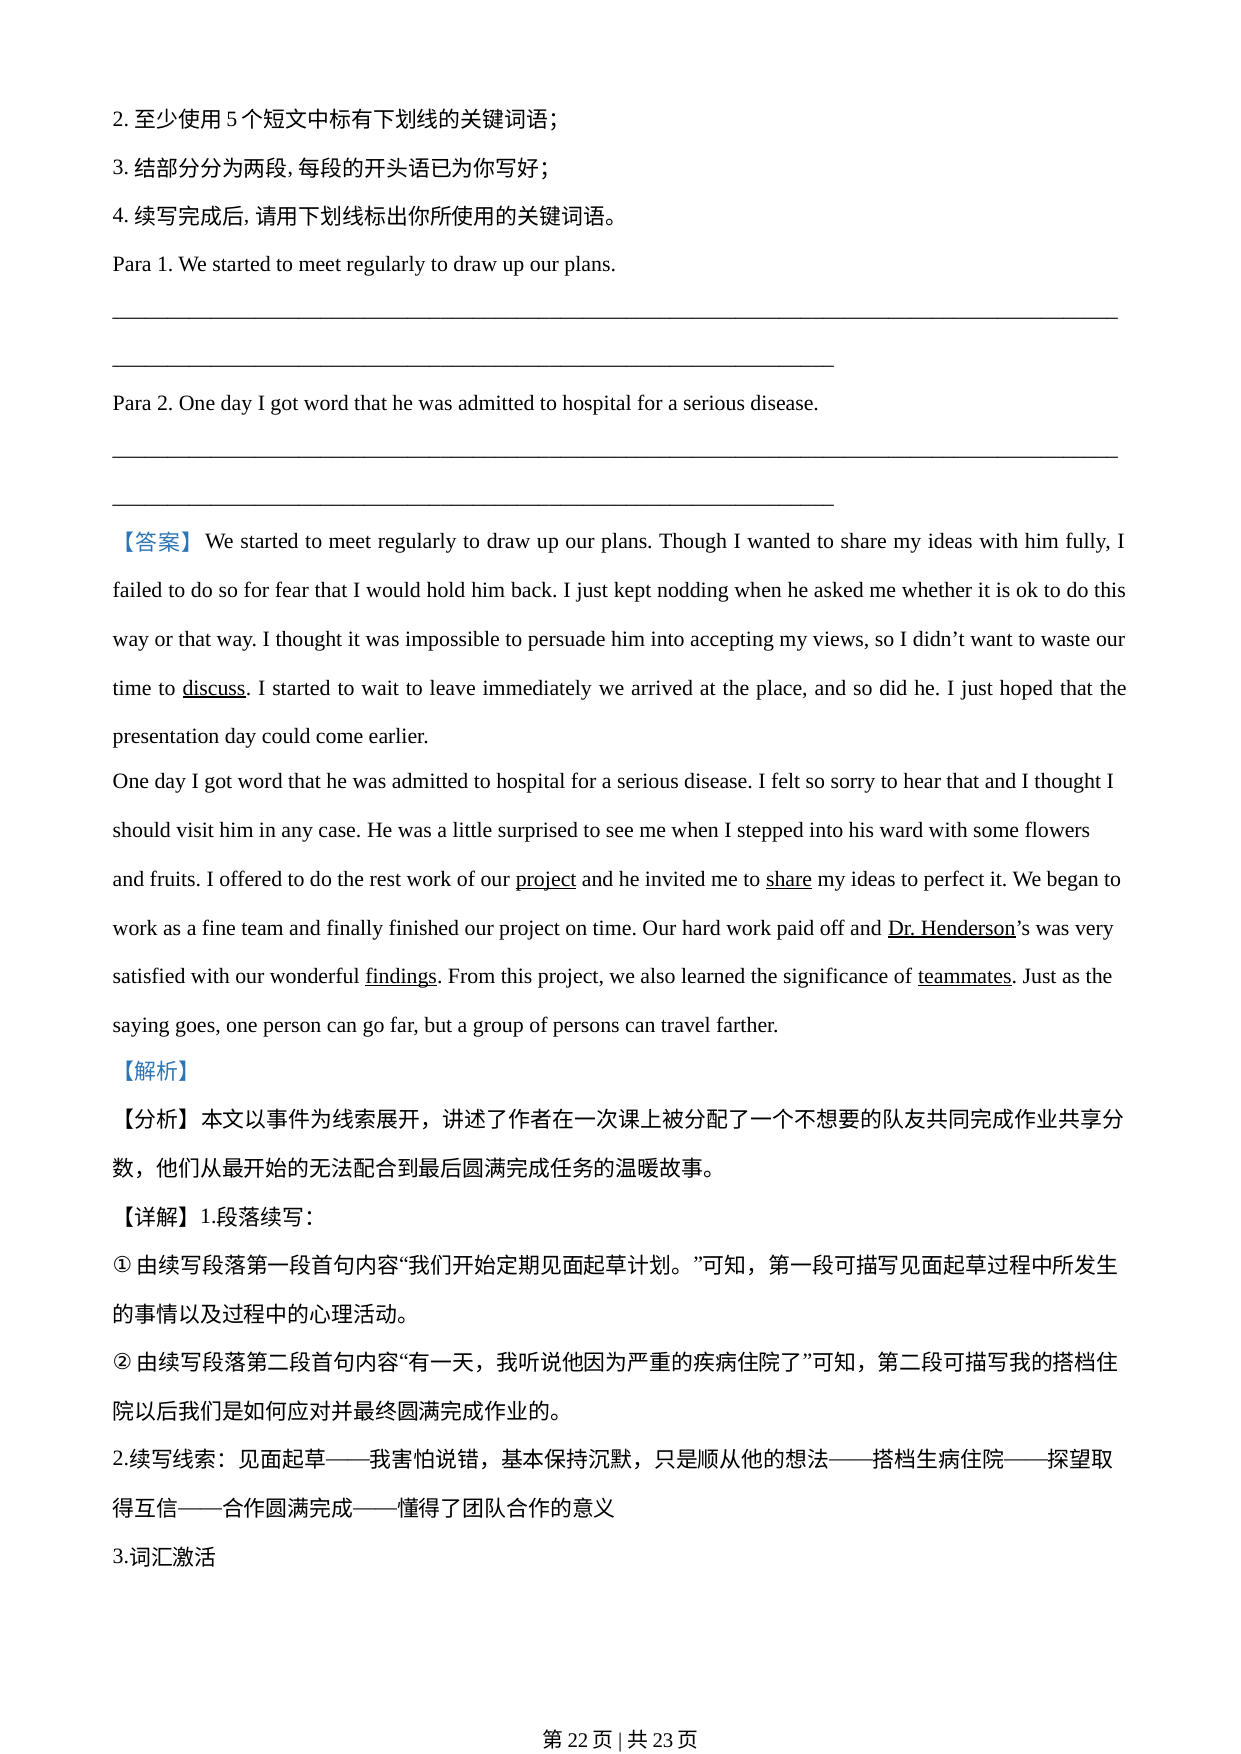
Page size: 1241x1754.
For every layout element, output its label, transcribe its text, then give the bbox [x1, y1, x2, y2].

text Para 2. One day I got word that he was admitted to hospital for a serious disease. [112, 386, 1128, 418]
text 【分析】本文以事件为线索展开，讲述了作者在一次课上被分配了一个不想要的队友共同完成作业共享分数，他们从最开始的无法配合到最后圆满完成任务的温暖故事。 [112, 1102, 1128, 1183]
text 3. 结部分分为两段, 每段的开头语已为你写好； [112, 150, 1128, 183]
text ______________________________________________________________________________________________________________________________________________________________ [112, 292, 1128, 373]
text Para 1. We started to meet regularly to draw up our plans. [112, 247, 1128, 279]
text ______________________________________________________________________________________________________________________________________________________________ [112, 431, 1128, 512]
text ①由续写段落第一段首句内容“我们开始定期见面起草计划。”可知，第一段可描写见面起草过程中所发生的事情以及过程中的心理活动。 [112, 1247, 1128, 1329]
text ②由续写段落第二段首句内容“有一天，我听说他因为严重的疾病住院了”可知，第二段可描写我的搭档住院以后我们是如何应对并最终圆满完成作业的。 [112, 1344, 1128, 1426]
text 【解析】 [112, 1054, 1128, 1086]
text 2. 至少使用5个短文中标有下划线的关键词语； [112, 102, 1128, 134]
text 4. 续写完成后, 请用下划线标出你所使用的关键词语。 [112, 198, 1128, 231]
text One day I got word that he was admitted to hospital for a serious disease. I felt so sorry to hear that and I thought I should visit him in any case. He was a little surprised to see me when I stepped into his ward with some flowers and fruits. I offered to do the rest work of our project and he invited me to share my ideas to perfect it. We began to work as a fine team and finally finished our project on time. Our hard work paid off and Dr. Henderson’s was very satisfied with our wonderful findings. From this project, we also learned the significance of teammates. Just as the saying goes, one person can go far, but a group of persons can travel farther. [112, 765, 1128, 1041]
text 【详解】1.段落续写： [112, 1199, 1128, 1232]
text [112, 1442, 1128, 1572]
text 【答案】We started to meet regularly to draw up our plans. Though I wanted to share my ideas with him fully, I failed to do so for fear that I would hold him back. I just kept nodding when he asked me whether it is ok to do this way or that way. I thought it was impossible to persuade him into accepting my views, so I didn’t want to waste our time to discuss. I started to wait to leave immediately we arrived at the place, and so did he. I just hoped that the presentation day could come earlier. [112, 525, 1128, 752]
